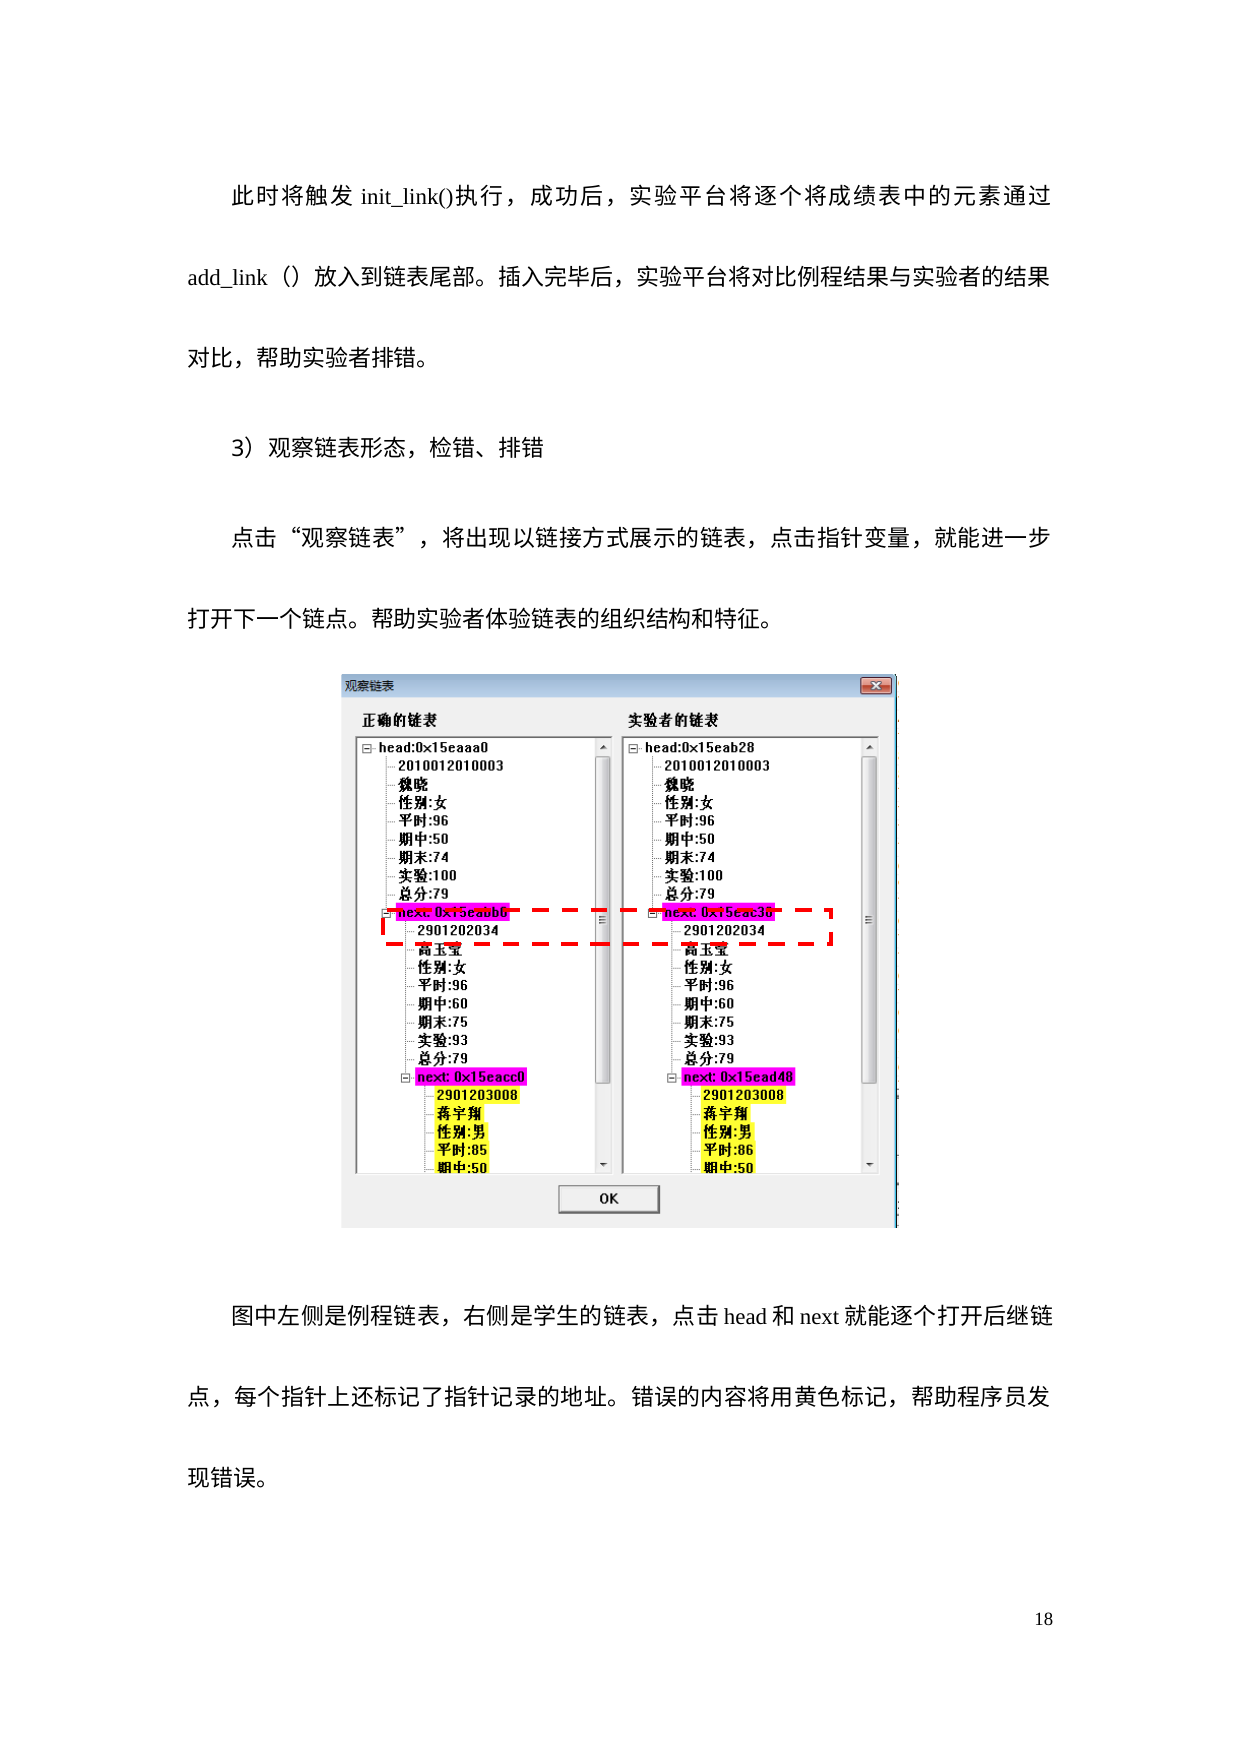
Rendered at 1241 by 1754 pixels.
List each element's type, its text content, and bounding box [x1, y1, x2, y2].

text 点击“观察链表”，将出现以链接方式展示的链表，点击指针变量，就能进一步打开下一个链点。帮助实验者体验链表的组织结构和特征。 [187, 503, 1053, 650]
text 图中左侧是例程链表，右侧是学生的链表，点击head和next就能逐个打开后继链点，每个指针上还标记了指针记录的地址。错误的内容将用黄色标记，帮助程序员发现错误。 [187, 1282, 1053, 1509]
text 此时将触发init_link()执行，成功后，实验平台将逐个将成绩表中的元素通过add_link（）放入到链表尾部。插入完毕后，实验平台将对比例程结果与实验者的结果对比，帮助实验者排错。 [187, 162, 1053, 389]
list 观察链表形态，检错、排错 [231, 414, 1053, 479]
